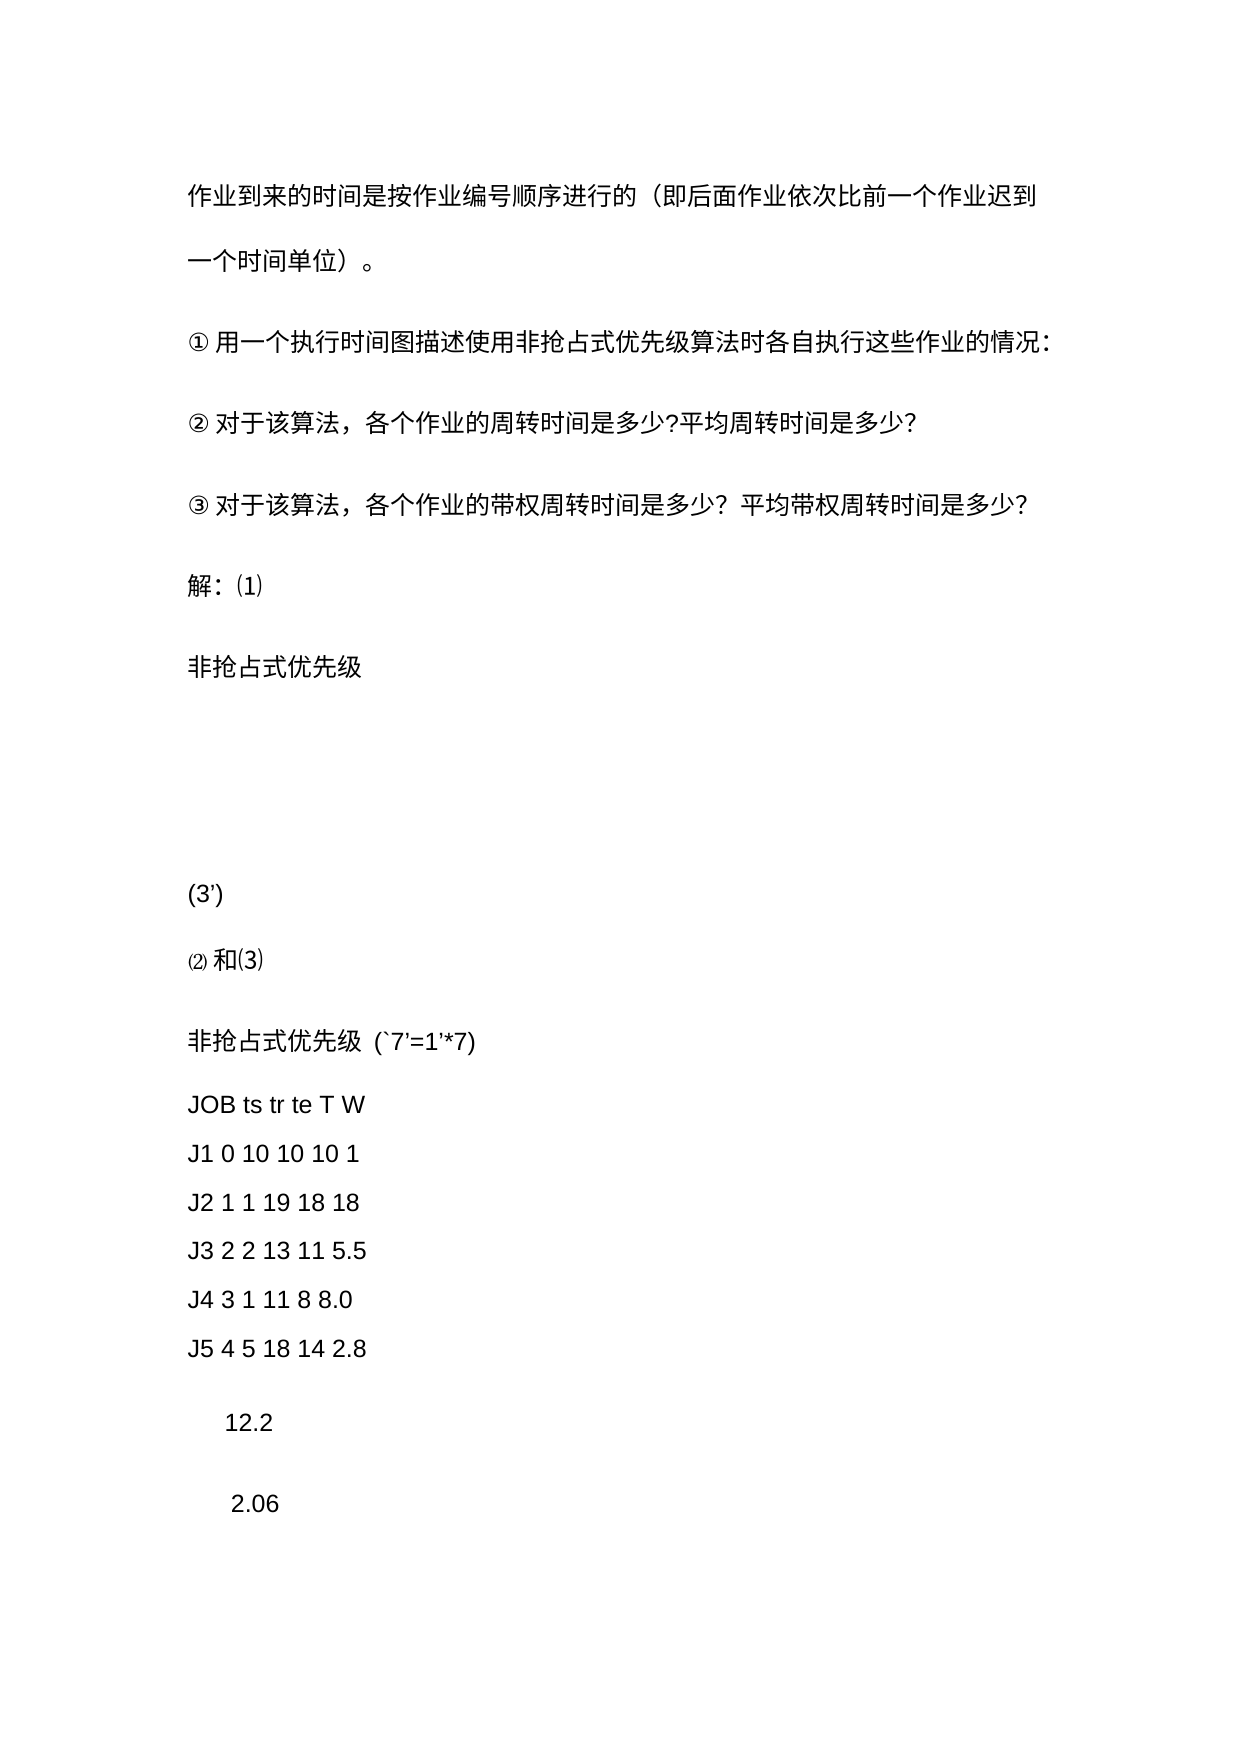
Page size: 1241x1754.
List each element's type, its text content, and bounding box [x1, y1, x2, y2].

text J5 4 5 18 14 2.8 [187, 1332, 1053, 1364]
text 解：⑴ [187, 552, 1053, 617]
text 作业到来的时间是按作业编号顺序进行的（即后面作业依次比前一个作业迟到一个时间单位）。 [187, 162, 1053, 292]
text ⑵和⑶ [187, 926, 1053, 991]
text ②对于该算法，各个作业的周转时间是多少?平均周转时间是多少？ [187, 389, 1053, 454]
text ①用一个执行时间图描述使用非抢占式优先级算法时各自执行这些作业的情况： [187, 308, 1053, 373]
text ③对于该算法，各个作业的带权周转时间是多少？平均带权周转时间是多少？ [187, 471, 1053, 536]
text J3 2 2 13 11 5.5 [187, 1234, 1053, 1267]
text J4 3 1 11 8 8.0 [187, 1283, 1053, 1316]
text (3’) [187, 877, 1053, 909]
text 非抢占式优先级 [187, 633, 1053, 698]
text J1 0 10 10 10 1 [187, 1137, 1053, 1169]
text 2.06 [187, 1462, 1053, 1527]
text 非抢占式优先级 (`7’=1’*7) [187, 1007, 1053, 1072]
text JOB ts tr te T W [187, 1088, 1053, 1121]
text J2 1 1 19 18 18 [187, 1186, 1053, 1218]
text 12.2 [187, 1381, 1053, 1446]
